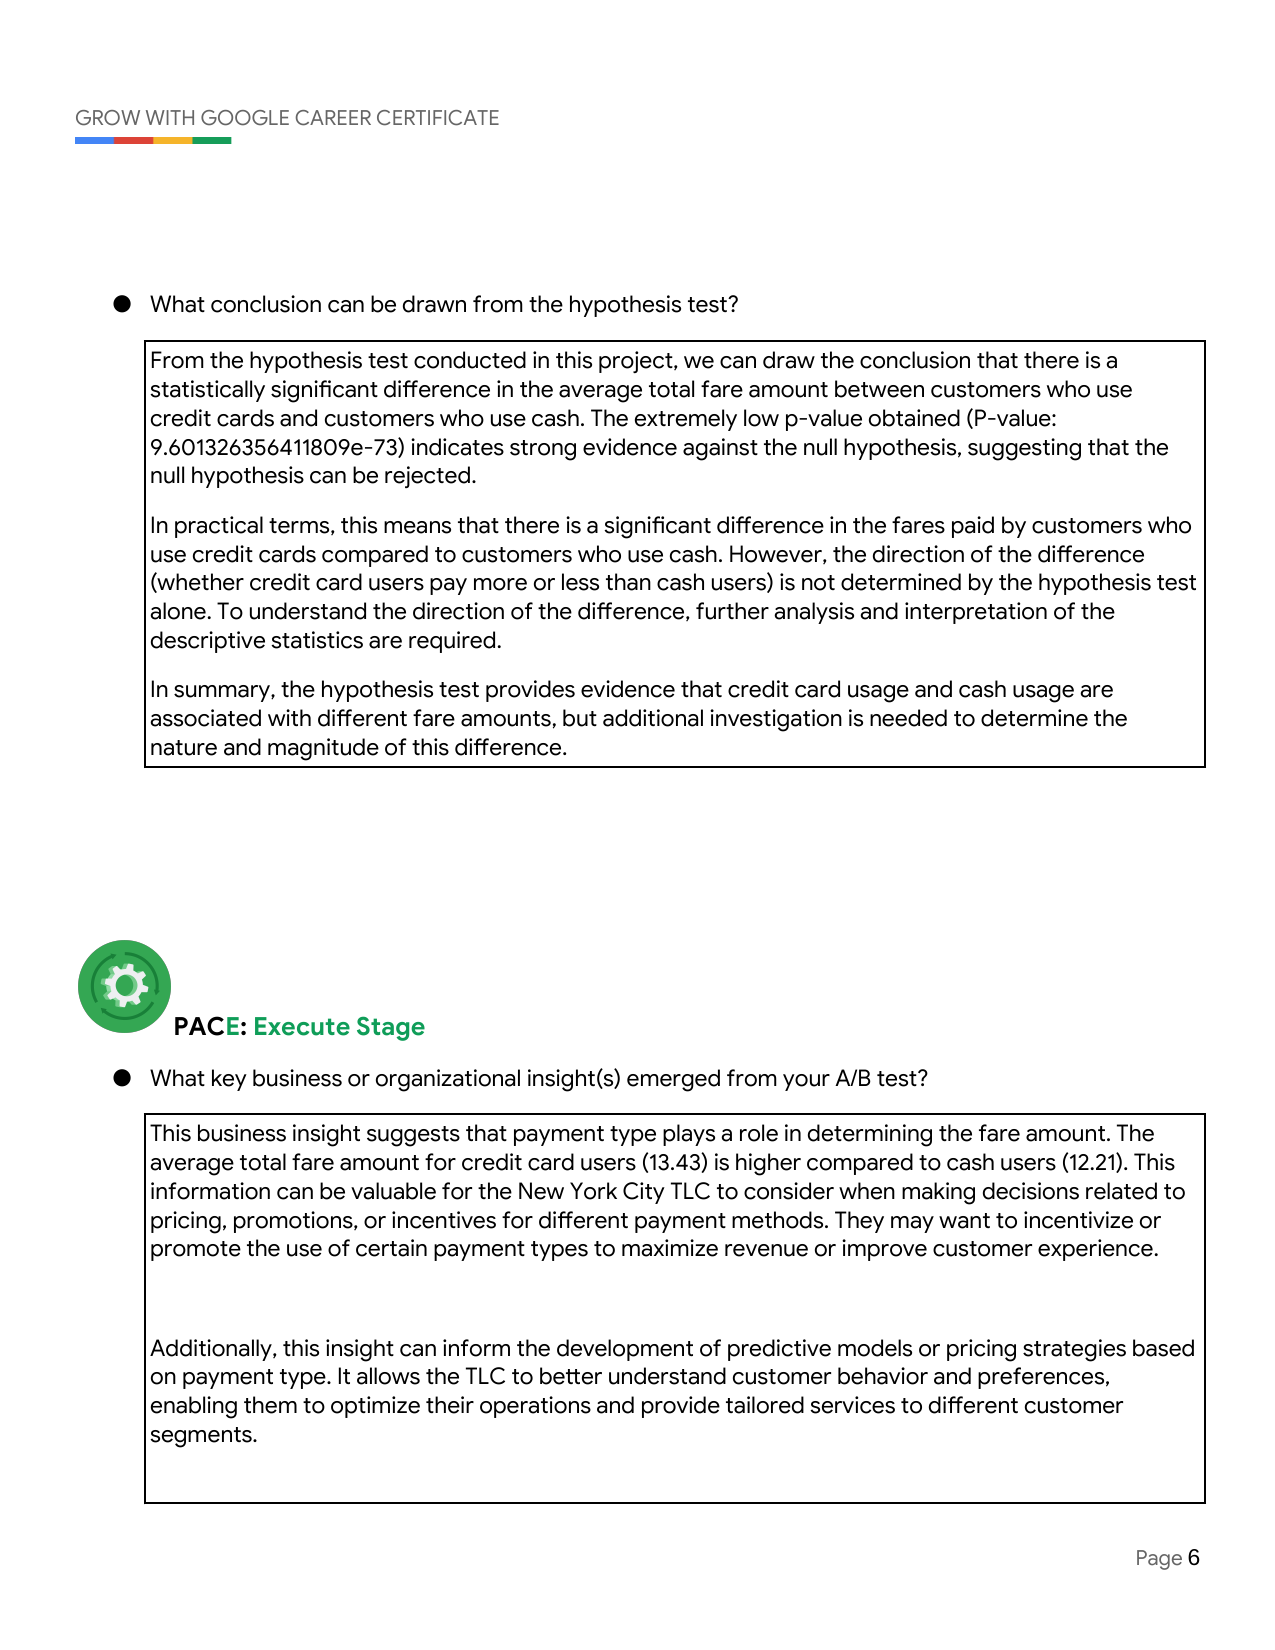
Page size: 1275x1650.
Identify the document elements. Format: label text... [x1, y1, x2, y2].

picture [75, 937, 173, 1036]
list What key business or organizational insight(s) emerged from your A/B test? [112, 1064, 1200, 1092]
text From the hypothesis test conducted in this project, we can draw the conclusion that there is a statistically significant difference in the average total fare amount between customers who use credit cards and customers who use cash. The extremely low p-value obtained (P-value: 9.601326356411809e-73) indicates strong evidence against the null hypothesis, suggesting that the null hypothesis can be rejected. [146, 342, 1204, 490]
text Additionally, this insight can inform the development of predictive models or pricing strategies based on payment type. It allows the TLC to better understand customer behavior and preferences, enabling them to optimize their operations and provide tailored services to different customer segments. [146, 1327, 1204, 1449]
list What conclusion can be drawn from the hypothesis test? [112, 291, 1200, 319]
text PACE: Execute Stage [75, 938, 1200, 1043]
text In practical terms, this means that there is a significant difference in the fares paid by customers who use credit cards compared to customers who use cash. However, the direction of the difference (whether credit card users pay more or less than cash users) is not determined by the hypothesis test alone. To understand the direction of the difference, further analysis and interpretation of the descriptive statistics are required. [146, 505, 1204, 655]
text In summary, the hypothesis test provides evidence that credit card usage and cash usage are associated with different fare amounts, but additional investigation is needed to determine the nature and magnitude of this difference. [146, 669, 1204, 766]
picture [75, 137, 232, 144]
text This business insight suggests that payment type plays a role in determining the fare amount. The average total fare amount for credit card users (13.43) is higher compared to cash users (12.21). This information can be valuable for the New York City TLC to consider when making decisions related to pricing, promotions, or incentives for different payment methods. They may want to incentivize or promote the use of certain payment types to maximize revenue or improve customer experience. [146, 1115, 1204, 1263]
